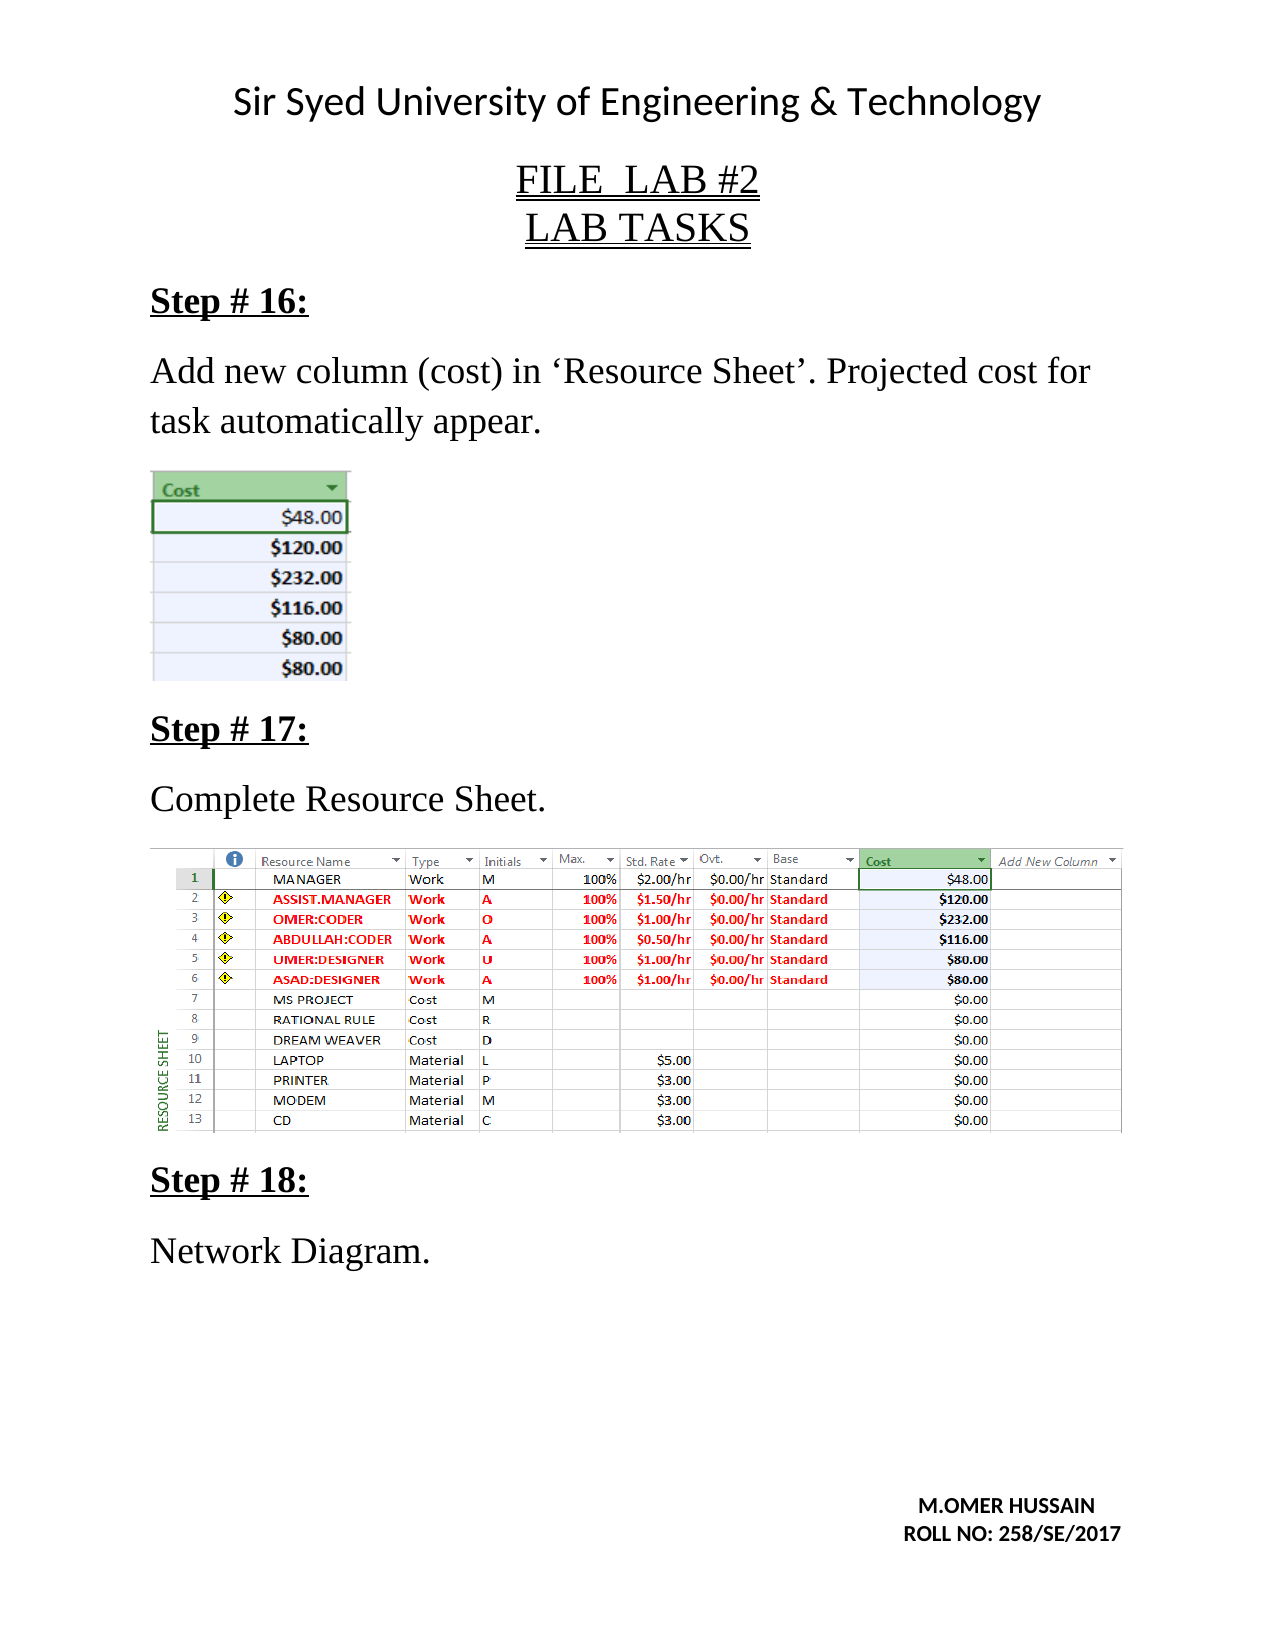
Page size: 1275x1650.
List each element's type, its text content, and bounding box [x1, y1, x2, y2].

text Add new column (cost) in ‘Resource Sheet’. Projected cost for task automatically appear. [150, 348, 1125, 441]
picture [150, 468, 352, 681]
picture [150, 846, 1124, 1133]
text Step # 16: [150, 278, 1125, 321]
text Step # 18: [150, 1158, 1125, 1201]
text Complete Resource Sheet. [150, 776, 1125, 819]
text Step # 17: [150, 706, 1125, 749]
text Network Diagram. [150, 1228, 1125, 1271]
